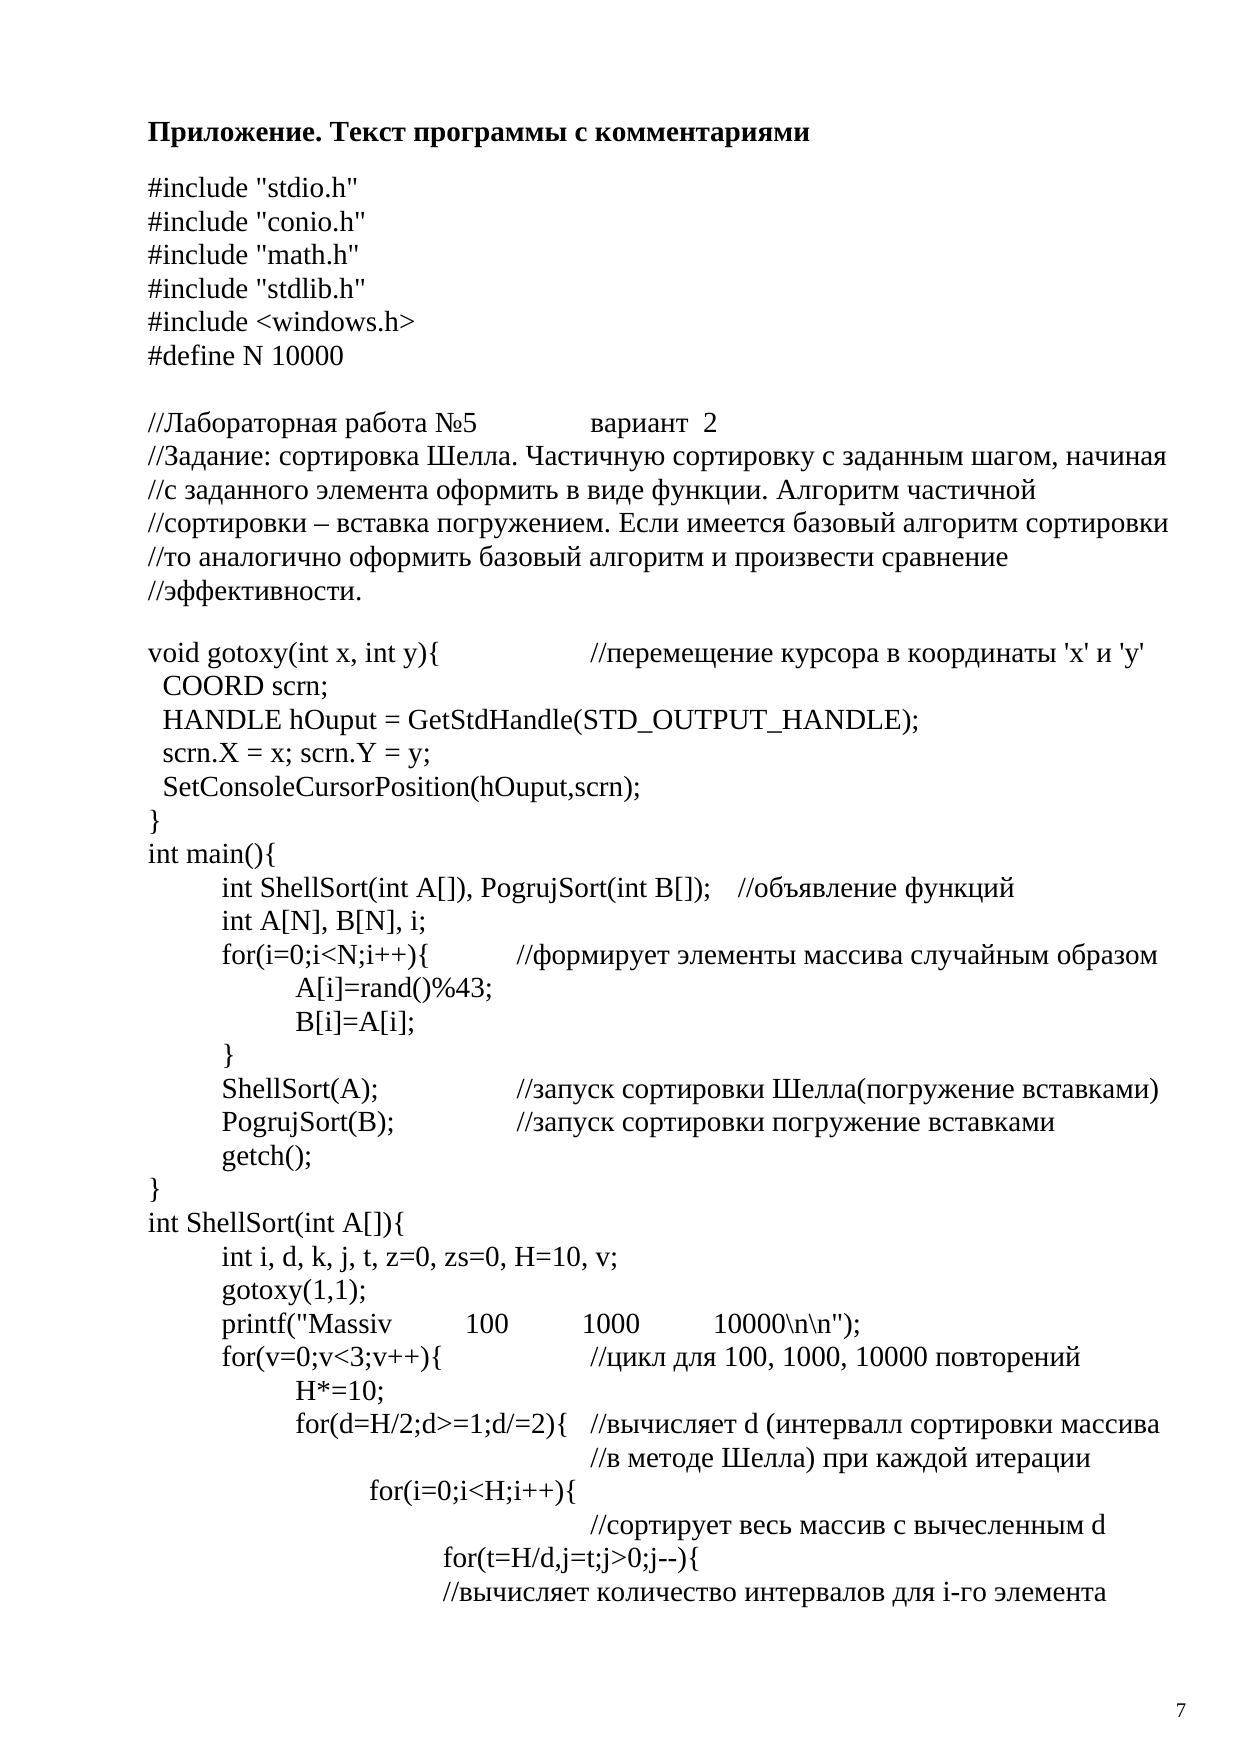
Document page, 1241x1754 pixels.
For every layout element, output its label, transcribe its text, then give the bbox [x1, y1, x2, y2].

text int ShellSort(int A[]){ [148, 1205, 1181, 1239]
text int i, d, k, j, t, z=0, zs=0, H=10, v; [148, 1239, 1181, 1272]
text COORD scrn; [148, 668, 1181, 702]
text getch(); [148, 1138, 1181, 1172]
text Приложение. Текст программы с комментариями [148, 114, 1181, 147]
text #include "math.h" [148, 237, 1181, 271]
text //Лабораторная работа №5 вариант 2 [148, 405, 1181, 438]
text for(d=H/2;d>=1;d/=2){ //вычисляет d (интервалл сортировки массива [148, 1406, 1181, 1440]
text #include "conio.h" [148, 204, 1181, 237]
text //сортировки – вставка погружением. Если имеется базовый алгоритм сортировки [148, 506, 1181, 539]
text H*=10; [148, 1373, 1181, 1406]
text for(i=0;i<H;i++){ //сортирует весь массив с вычесленным d [148, 1473, 1181, 1541]
text PogrujSort(B); //запуск сортировки погружение вставками [148, 1104, 1181, 1138]
text #define N 10000 [148, 338, 1181, 371]
text //эффективности. [148, 573, 1181, 606]
text } [148, 1172, 1181, 1205]
text //в методе Шелла) при каждой итерации [516, 1440, 1181, 1473]
text for(t=H/d,j=t;j>0;j--){ //вычисляет количество интервалов для i-го элемента [148, 1541, 1181, 1608]
text for(i=0;i<N;i++){ //формирует элементы массива случайным образом [148, 937, 1181, 970]
text } [148, 803, 1181, 836]
text //то аналогично оформить базовый алгоритм и произвести сравнение [148, 539, 1181, 573]
text //Задание: сортировка Шелла. Частичную сортировку с заданным шагом, начиная [148, 438, 1181, 472]
text #include "stdio.h" [148, 170, 1181, 204]
text int A[N], B[N], i; [148, 903, 1181, 937]
text //с заданного элемента оформить в виде функции. Алгоритм частичной [148, 472, 1181, 506]
text B[i]=A[i]; [148, 1004, 1181, 1037]
text int ShellSort(int A[]), PogrujSort(int B[]); //объявление функций [148, 870, 1181, 903]
text gotoxy(1,1); [148, 1272, 1181, 1306]
text for(v=0;v<3;v++){ //цикл для 100, 1000, 10000 повторений [148, 1339, 1181, 1373]
text void gotoxy(int x, int y){ //перемещение курсора в координаты 'x' и 'y' [148, 635, 1181, 668]
text int main(){ [148, 836, 1181, 870]
text HANDLE hOuput = GetStdHandle(STD_OUTPUT_HANDLE); [148, 702, 1181, 736]
text ShellSort(A); //запуск сортировки Шелла(погружение вставками) [148, 1071, 1181, 1104]
text #include "stdlib.h" [148, 271, 1181, 304]
text #include <windows.h> [148, 304, 1181, 338]
text printf("Massiv 100 1000 10000\n\n"); [148, 1306, 1181, 1339]
text SetConsoleCursorPosition(hOuput,scrn); [148, 769, 1181, 803]
text A[i]=rand()%43; [148, 970, 1181, 1004]
text } [148, 1037, 1181, 1071]
text scrn.X = x; scrn.Y = y; [148, 736, 1181, 769]
